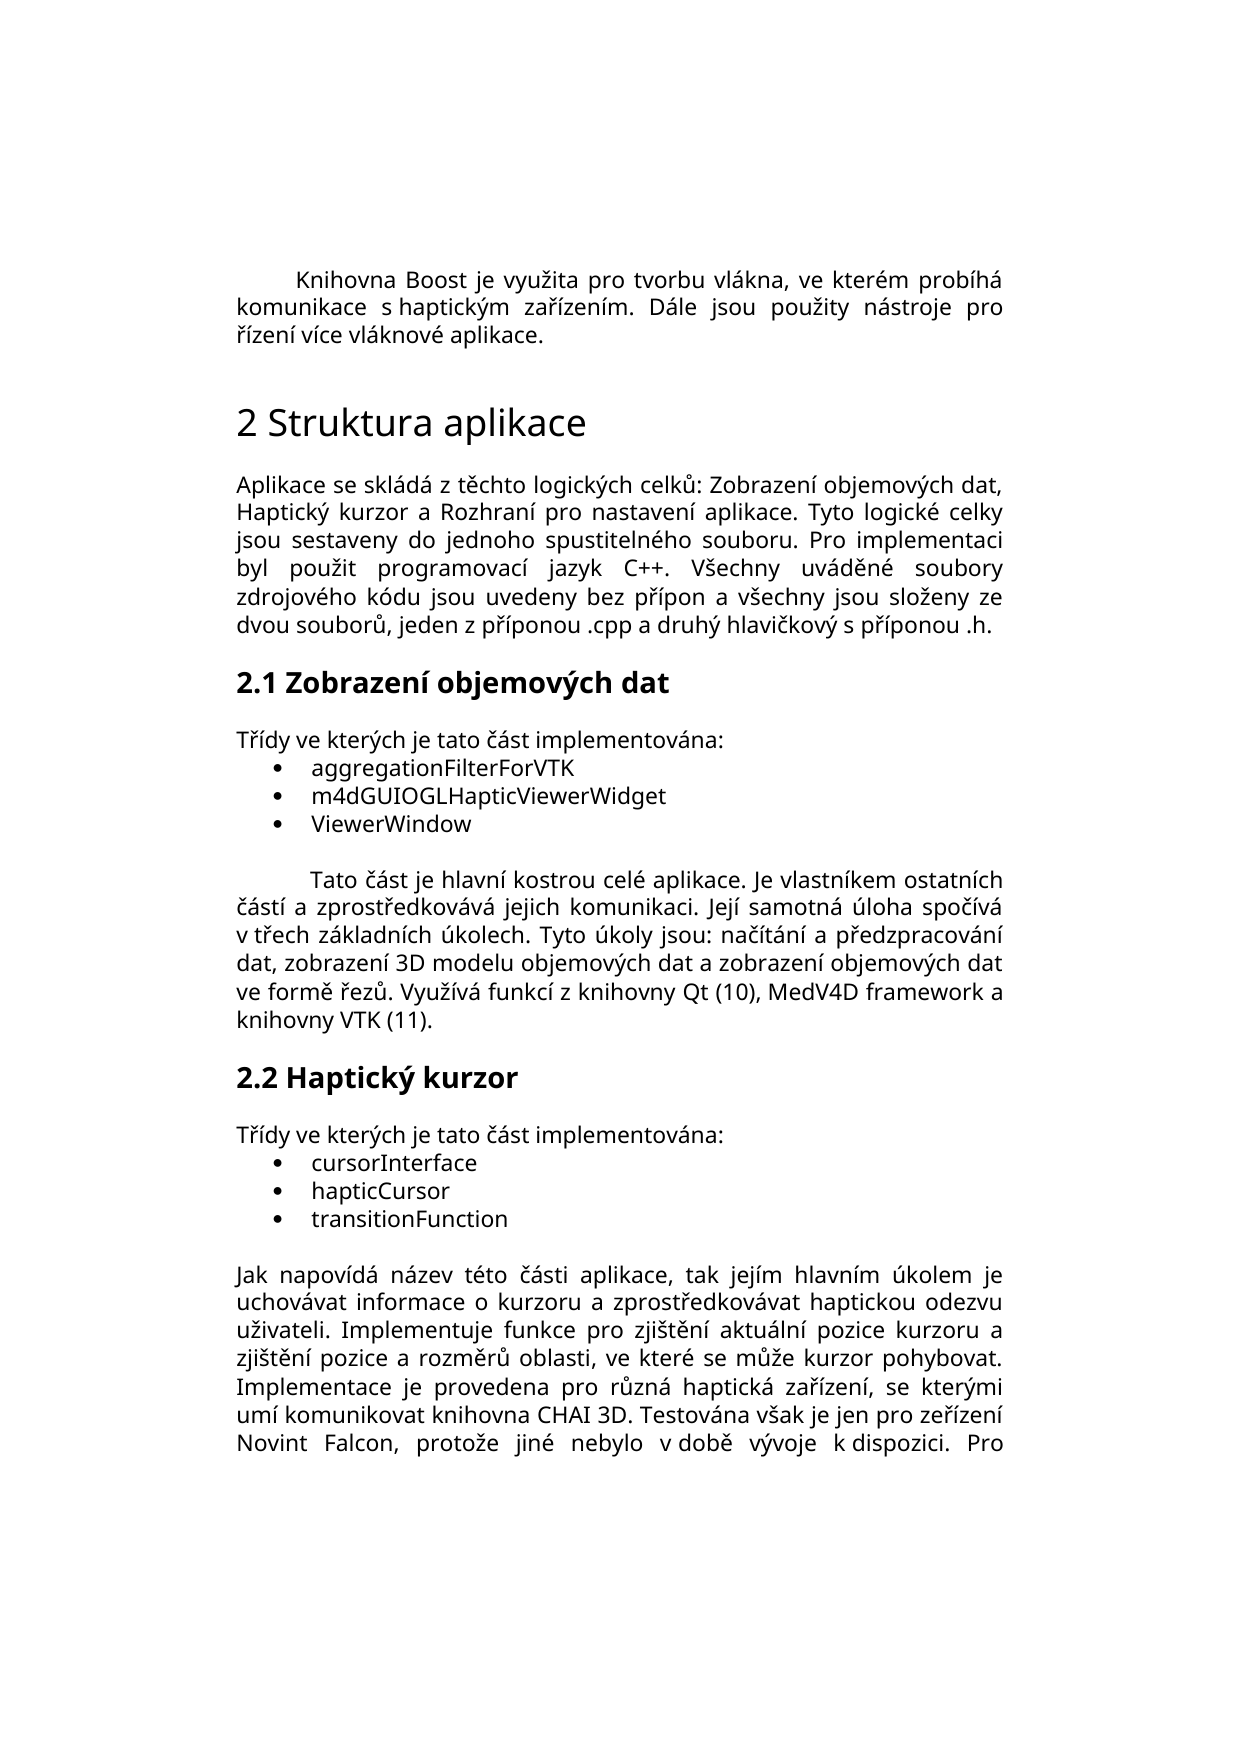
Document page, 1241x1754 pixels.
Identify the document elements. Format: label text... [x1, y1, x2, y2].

list hapticCursor [274, 1177, 1004, 1205]
text Aplikace se skládá z těchto logických celků: Zobrazení objemových dat, Haptický kurzor a Rozhraní pro nastavení aplikace. Tyto logické celky jsou sestaveny do jednoho spustitelného souboru. Pro implementaci byl použit programovací jazyk C++. Všechny uváděné soubory zdrojového kódu jsou uvedeny bez přípon a všechny jsou složeny ze dvou souborů, jeden z příponou .cpp a druhý hlavičkový s příponou .h. [236, 471, 1004, 640]
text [236, 1261, 1004, 1458]
list m4dGUIOGLHapticViewerWidget [274, 782, 1004, 810]
list aggregationFilterForVTK [274, 754, 1004, 782]
list transitionFunction [274, 1205, 1004, 1233]
text Knihovna Boost je využita pro tvorbu vlákna, ve kterém probíhá komunikace s haptickým zařízením. Dále jsou použity nástroje pro řízení více vláknové aplikace. [236, 266, 1004, 350]
subtitle 2 Struktura aplikace [236, 400, 1004, 446]
list ViewerWindow [274, 810, 1004, 838]
list cursorInterface [274, 1149, 1004, 1177]
subtitle 2.2 Haptický kurzor [236, 1060, 1004, 1096]
text Třídy ve kterých je tato část implementována: [236, 1121, 1004, 1149]
text Tato část je hlavní kostrou celé aplikace. Je vlastníkem ostatních částí a zprostředkovává jejich komunikaci. Její samotná úloha spočívá v třech základních úkolech. Tyto úkoly jsou: načítání a předzpracování dat, zobrazení 3D modelu objemových dat a zobrazení objemových dat ve formě řezů. Využívá funkcí z knihovny Qt, MedV4D framework a knihovny VTK. [236, 866, 1004, 1035]
text Třídy ve kterých je tato část implementována: [236, 726, 1004, 754]
subtitle 2.1 Zobrazení objemových dat [236, 665, 1004, 701]
